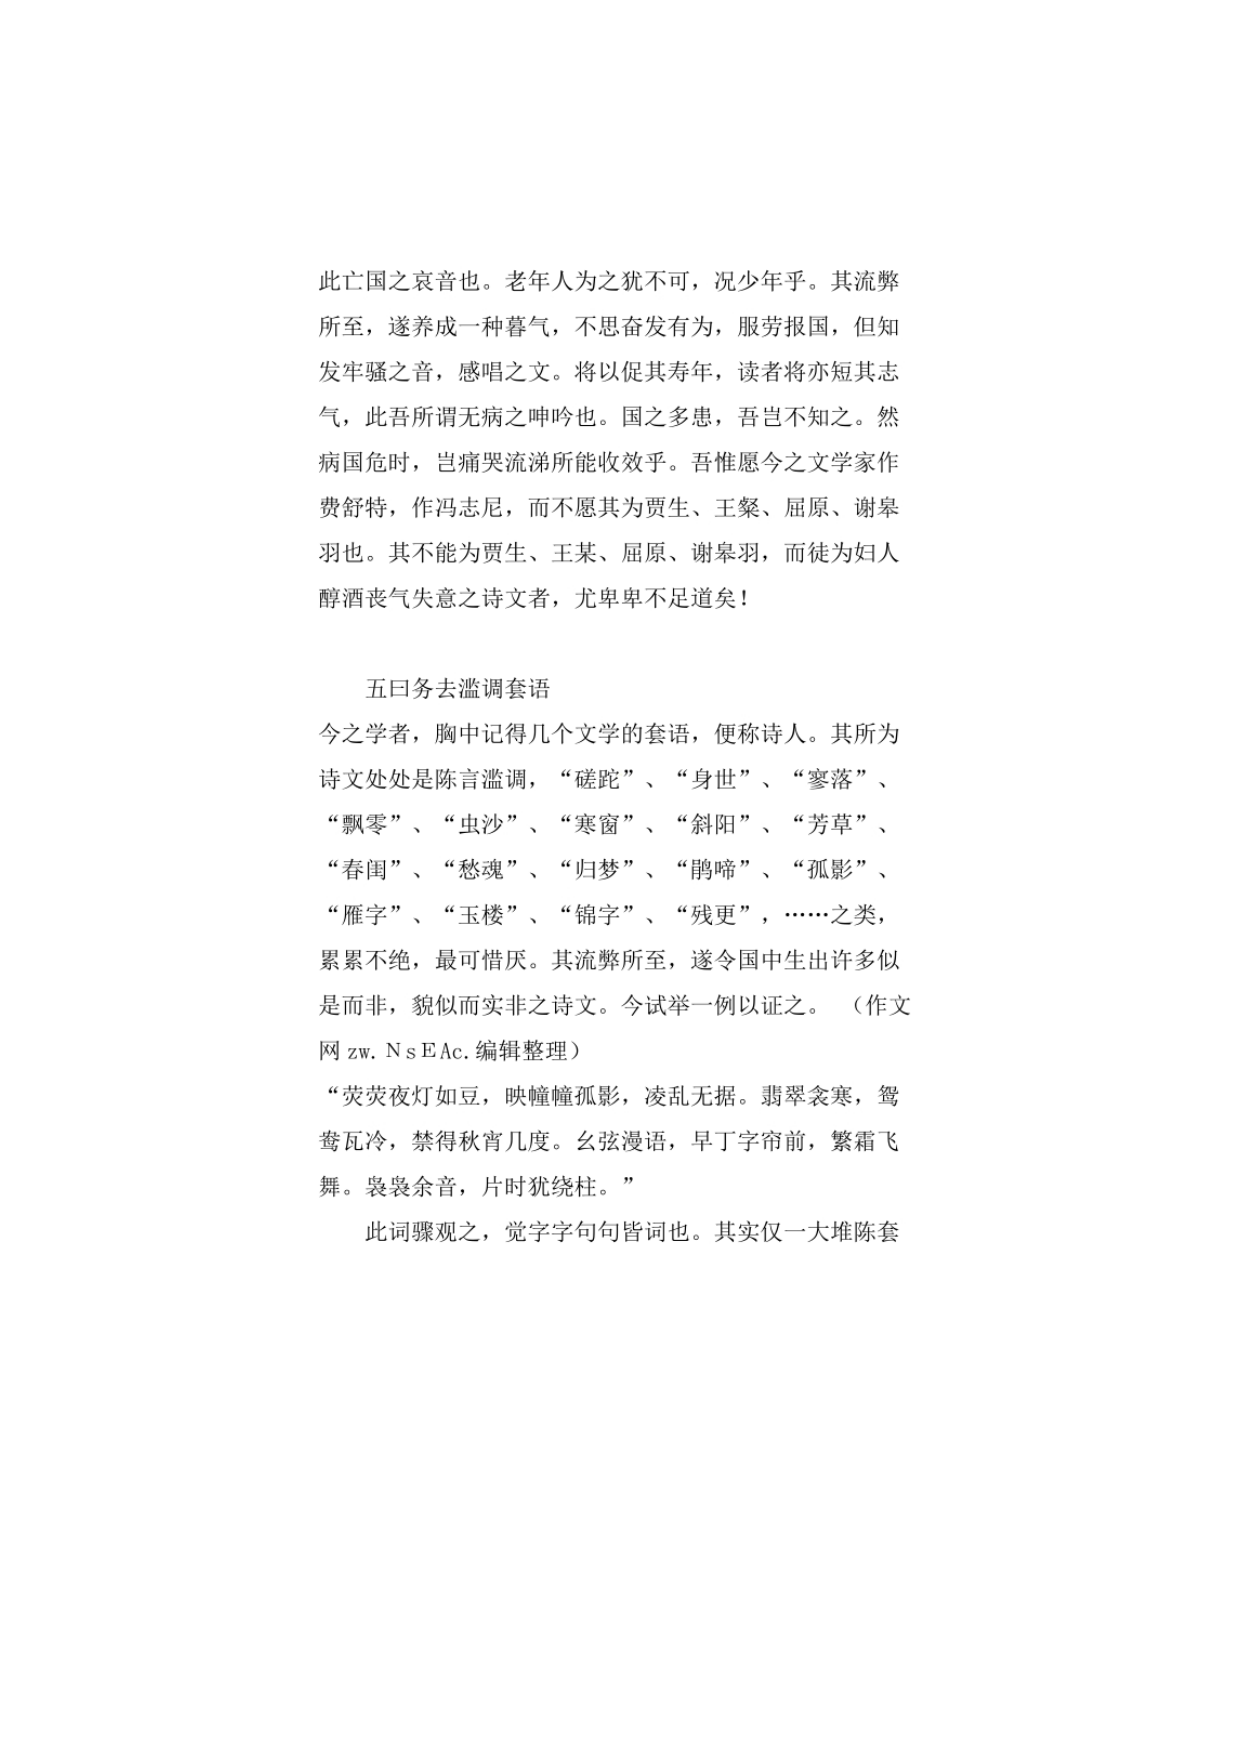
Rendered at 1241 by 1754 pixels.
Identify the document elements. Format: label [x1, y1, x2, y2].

picture [187, 162, 1053, 1386]
